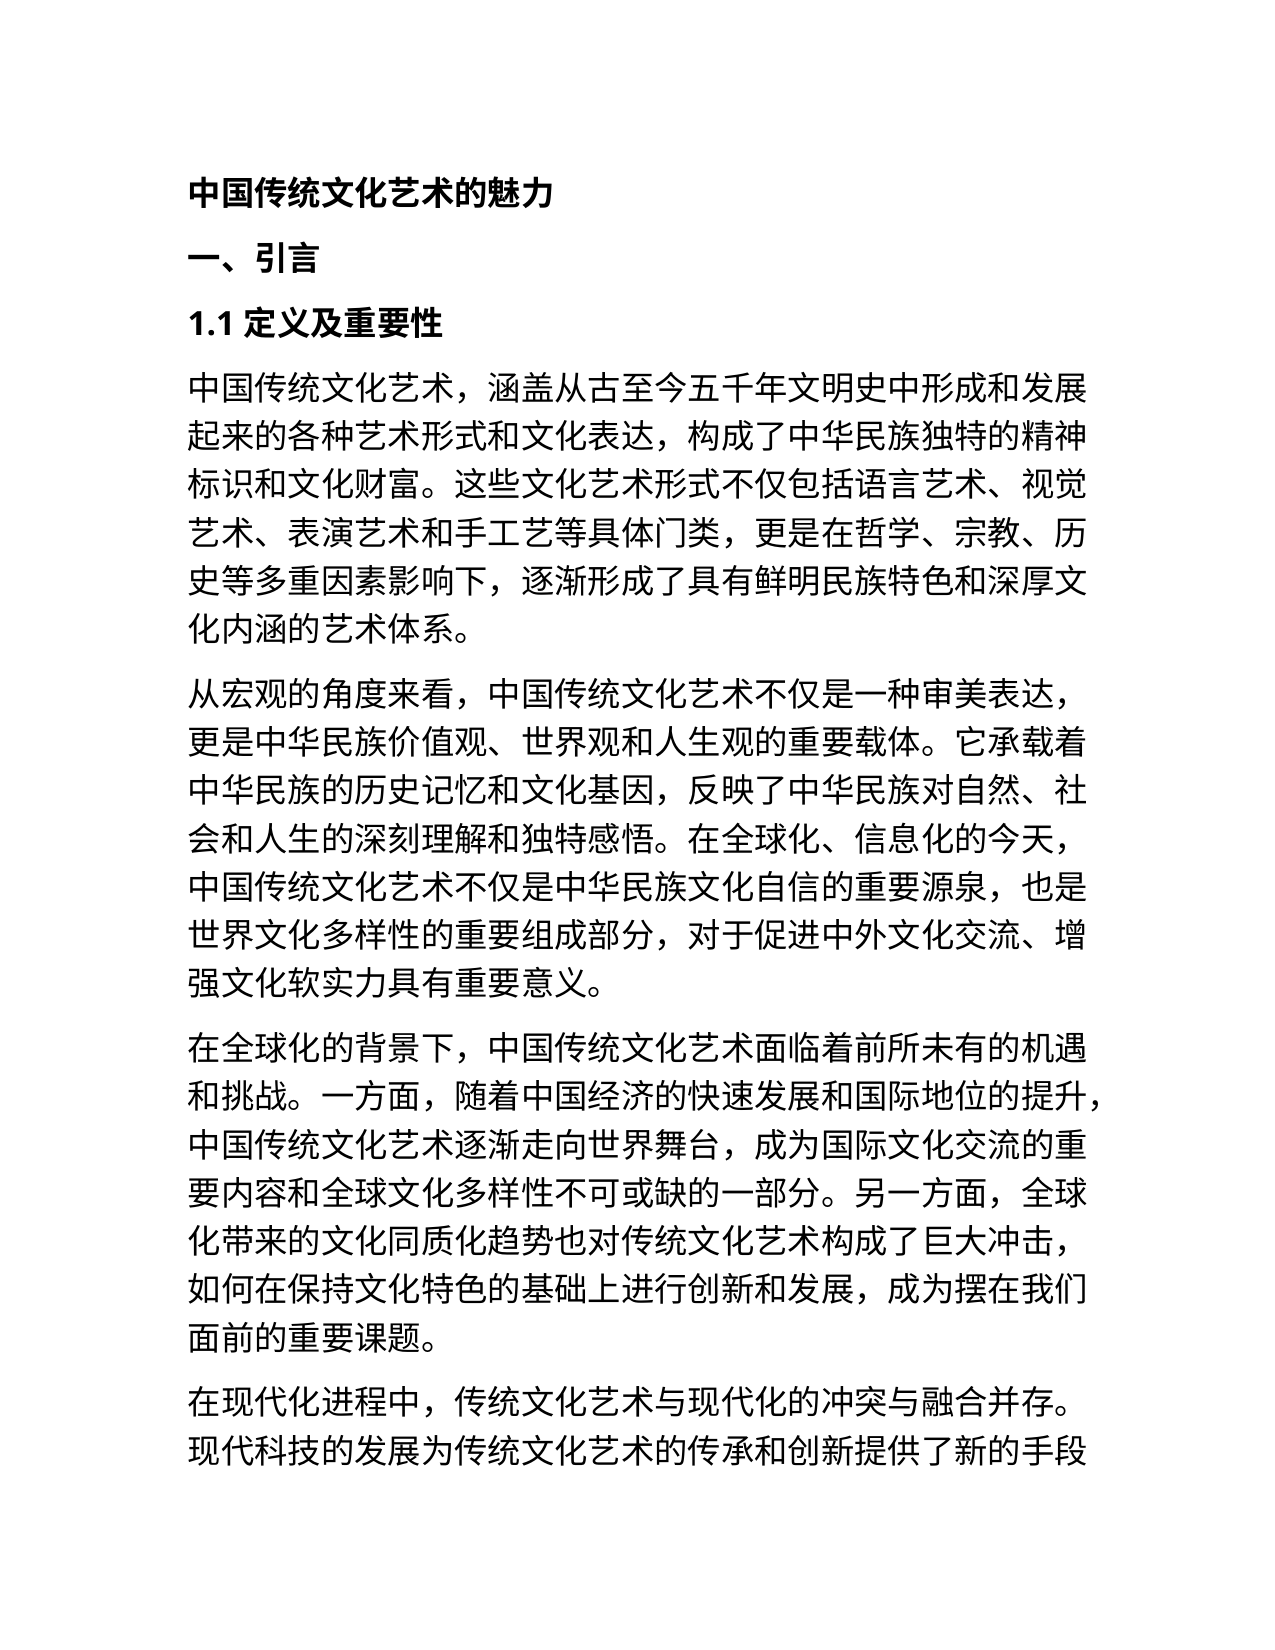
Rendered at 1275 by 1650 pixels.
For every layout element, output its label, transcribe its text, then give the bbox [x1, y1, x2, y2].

text 1.1 定义及重要性 [187, 291, 1087, 336]
text 从宏观的角度来看，中国传统文化艺术不仅是一种审美表达，更是中华民族价值观、世界观和人生观的重要载体。它承载着中华民族的历史记忆和文化基因，反映了中华民族对自然、社会和人生的深刻理解和独特感悟。在全球化、信息化的今天，中国传统文化艺术不仅是中华民族文化自信的重要源泉，也是世界文化多样性的重要组成部分，对于促进中外文化交流、增强文化软实力具有重要意义。 [187, 642, 1087, 960]
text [187, 1311, 1087, 1493]
text 一、引言 [187, 229, 1087, 274]
text 中国传统文化艺术的魅力 [187, 167, 1087, 212]
text 中国传统文化艺术，涵盖从古至今五千年文明史中形成和发展起来的各种艺术形式和文化表达，构成了中华民族独特的精神标识和文化财富。这些文化艺术形式不仅包括语言艺术、视觉艺术、表演艺术和手工艺等具体门类，更是在哲学、宗教、历史等多重因素影响下，逐渐形成了具有鲜明民族特色和深厚文化内涵的艺术体系。 [187, 353, 1087, 625]
text 在全球化的背景下，中国传统文化艺术面临着前所未有的机遇和挑战。一方面，随着中国经济的快速发展和国际地位的提升，中国传统文化艺术逐渐走向世界舞台，成为国际文化交流的重要内容和全球文化多样性不可或缺的一部分。另一方面，全球化带来的文化同质化趋势也对传统文化艺术构成了巨大冲击，如何在保持文化特色的基础上进行创新和发展，成为摆在我们面前的重要课题。 [187, 977, 1087, 1294]
